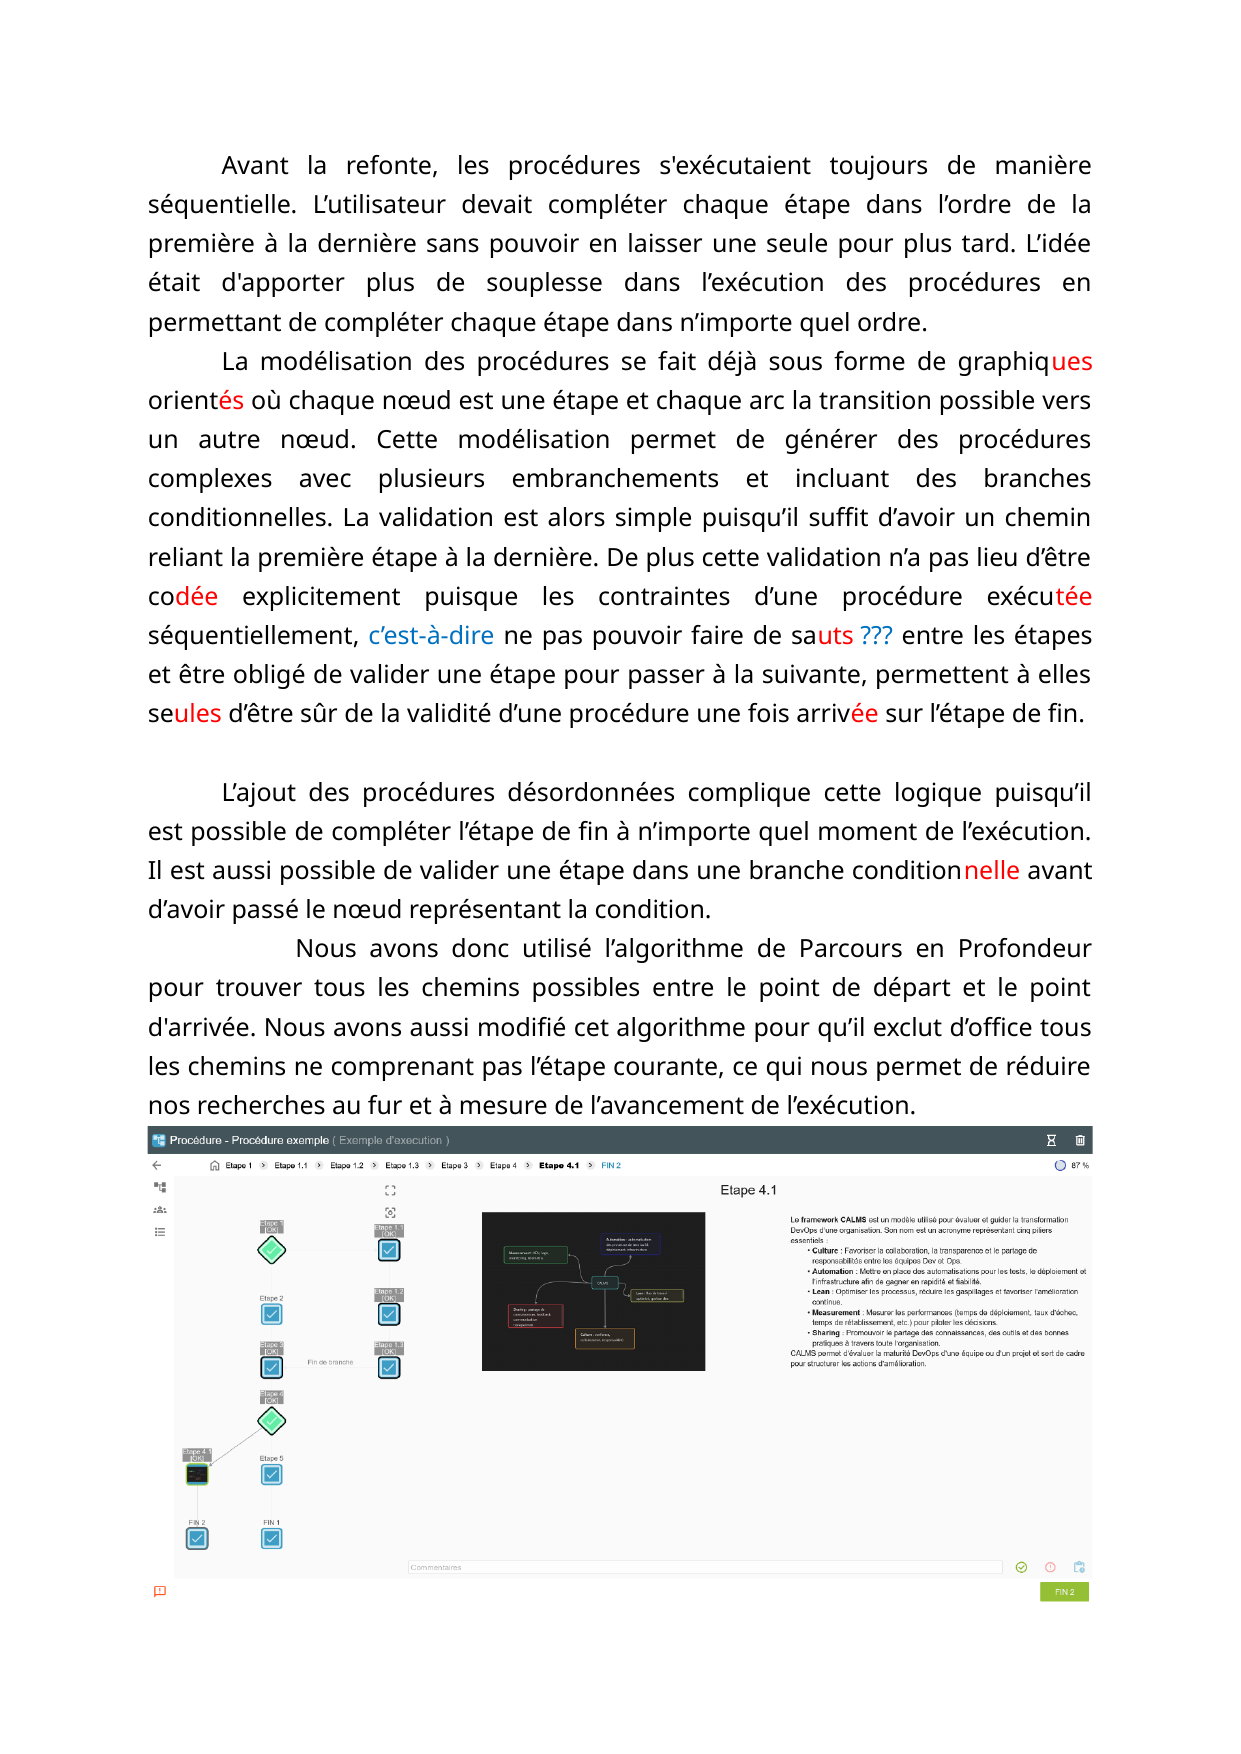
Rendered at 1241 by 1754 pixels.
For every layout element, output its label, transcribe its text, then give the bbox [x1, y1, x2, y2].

text La modélisation des procédures se fait déjà sous forme de graphiques orientés où chaque nœud est une étape et chaque arc la transition possible vers un autre nœud. Cette modélisation permet de générer des procédures complexes avec plusieurs embranchements et incluant des branches conditionnelles. La validation est alors simple puisqu’il suffit d’avoir un chemin reliant la première étape à la dernière. De plus cette validation n’a pas lieu d’être codée explicitement puisque les contraintes d’une procédure exécutée séquentiellement, c’est-à-dire ne pas pouvoir faire de sauts ??? entre les étapes et être obligé de valider une étape pour passer à la suivante, permettent à elles seules d’être sûr de la validité d’une procédure une fois arrivée sur l’étape de fin. [148, 343, 1093, 730]
text L’ajout des procédures désordonnées complique cette logique puisqu’il est possible de compléter l’étape de fin à n’importe quel moment de l’exécution. Il est aussi possible de valider une étape dans une branche conditionnelle avant d’avoir passé le nœud représentant la condition. [148, 774, 1093, 926]
picture [147, 1126, 1093, 1604]
text Avant la refonte, les procédures s'exécutaient toujours de manière séquentielle. L’utilisateur devait compléter chaque étape dans l’ordre de la première à la dernière sans pouvoir en laisser une seule pour plus tard. L’idée était d'apporter plus de souplesse dans l’exécution des procédures en permettant de compléter chaque étape dans n’importe quel ordre. [148, 148, 1093, 338]
text Nous avons donc utilisé l’algorithme de Parcours en Profondeur pour trouver tous les chemins possibles entre le point de départ et le point d'arrivée. Nous avons aussi modifié cet algorithme pour qu’il exclut d’office tous les chemins ne comprenant pas l’étape courante, ce qui nous permet de réduire nos recherches au fur et à mesure de l’avancement de l’exécution. [148, 931, 1093, 1122]
